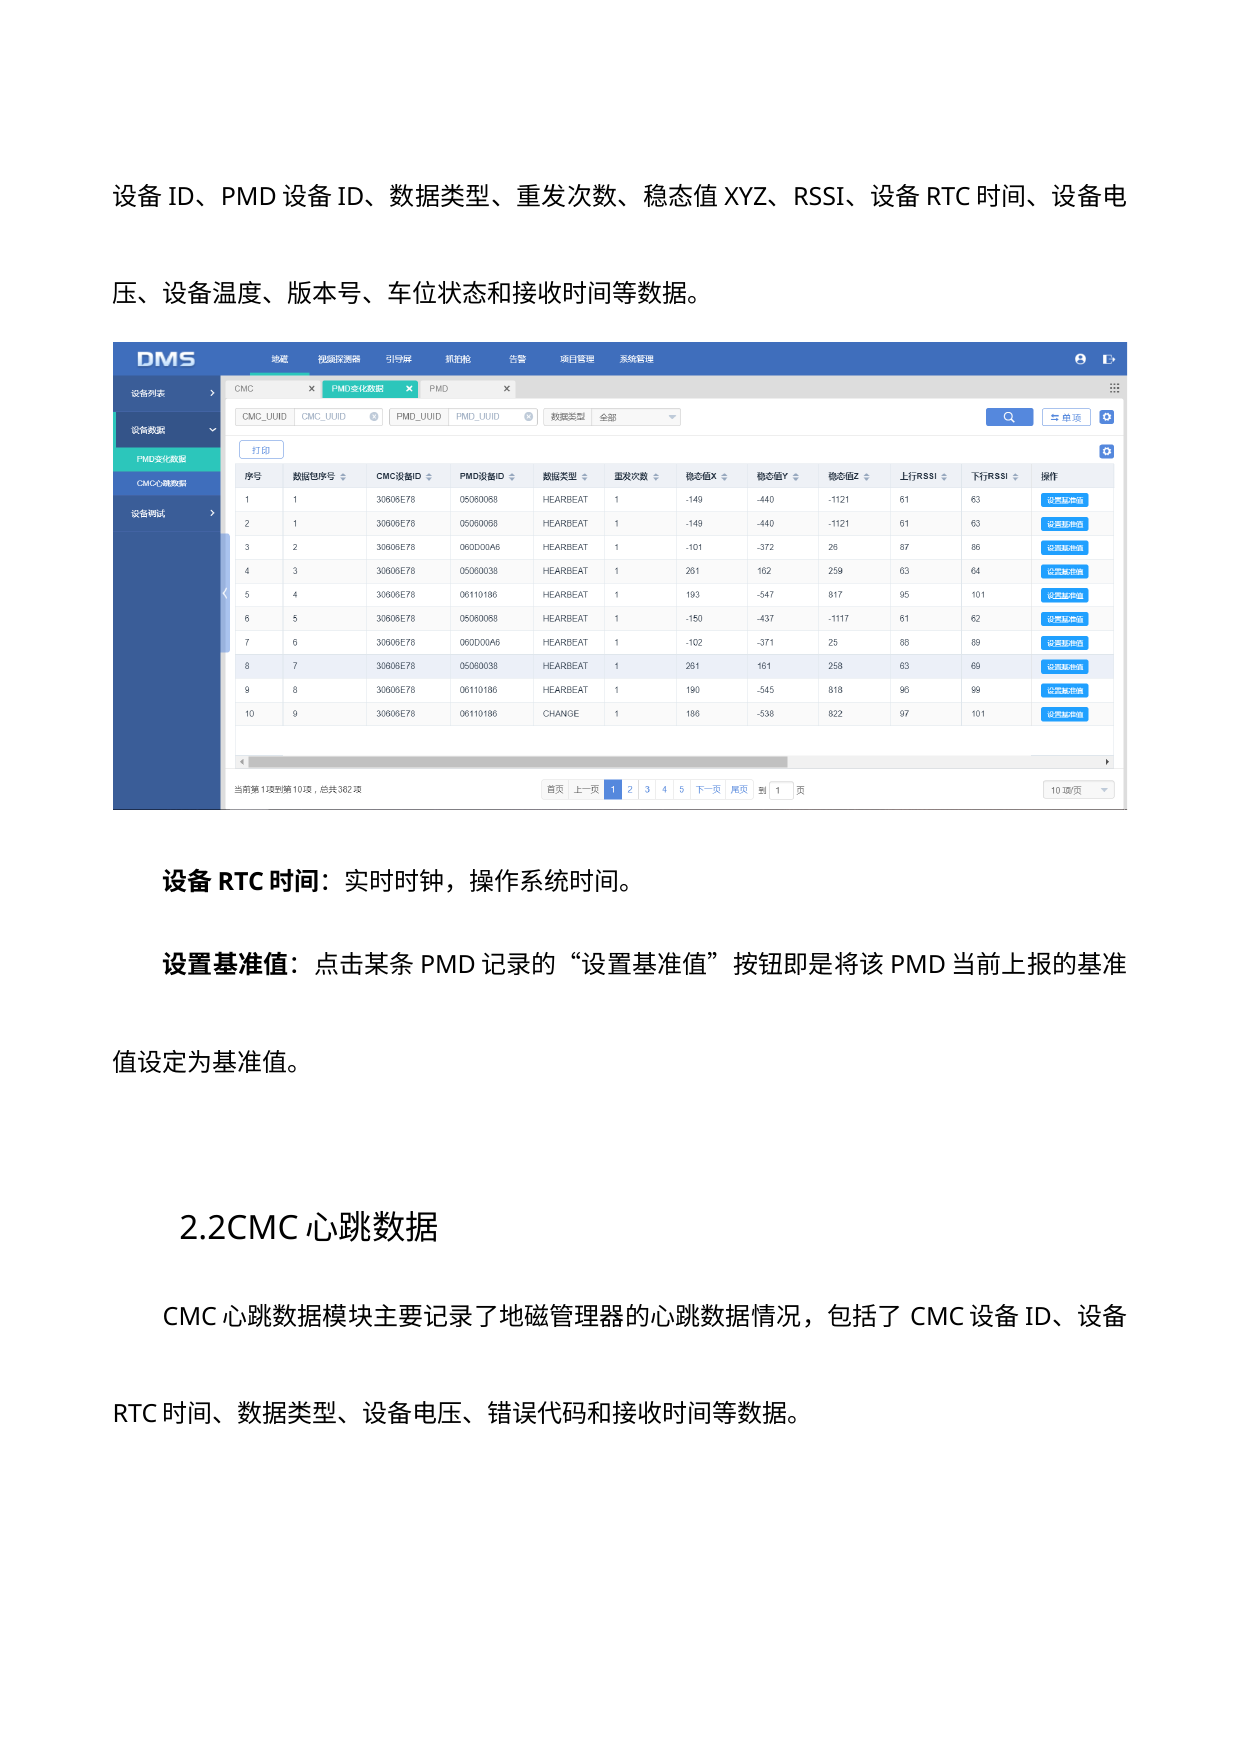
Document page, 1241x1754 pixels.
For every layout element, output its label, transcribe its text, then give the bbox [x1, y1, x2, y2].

picture [113, 342, 1128, 810]
list 2.2CMC心跳数据 [112, 1193, 1128, 1258]
list 设置基准值：点击某条PMD记录的“设置基准值”按钮即是将该PMD当前上报的基准值设定为基准值。 [112, 930, 1128, 1093]
list PMD变化数据模块主要记录了地磁探测器的数据变化情况，包括了数据包序号、CMC设备ID、PMD设备ID、数据类型、重发次数、稳态值XYZ、RSSI、设备RTC时间、设备电压、设备温度、版本号、车位状态和接收时间等数据。 [112, 162, 1128, 324]
list CMC心跳数据模块主要记录了地磁管理器的心跳数据情况，包括了CMC设备ID、设备RTC时间、数据类型、设备电压、错误代码和接收时间等数据。 [112, 1282, 1128, 1444]
list 设备RTC时间：实时时钟，操作系统时间。 [112, 847, 1128, 912]
